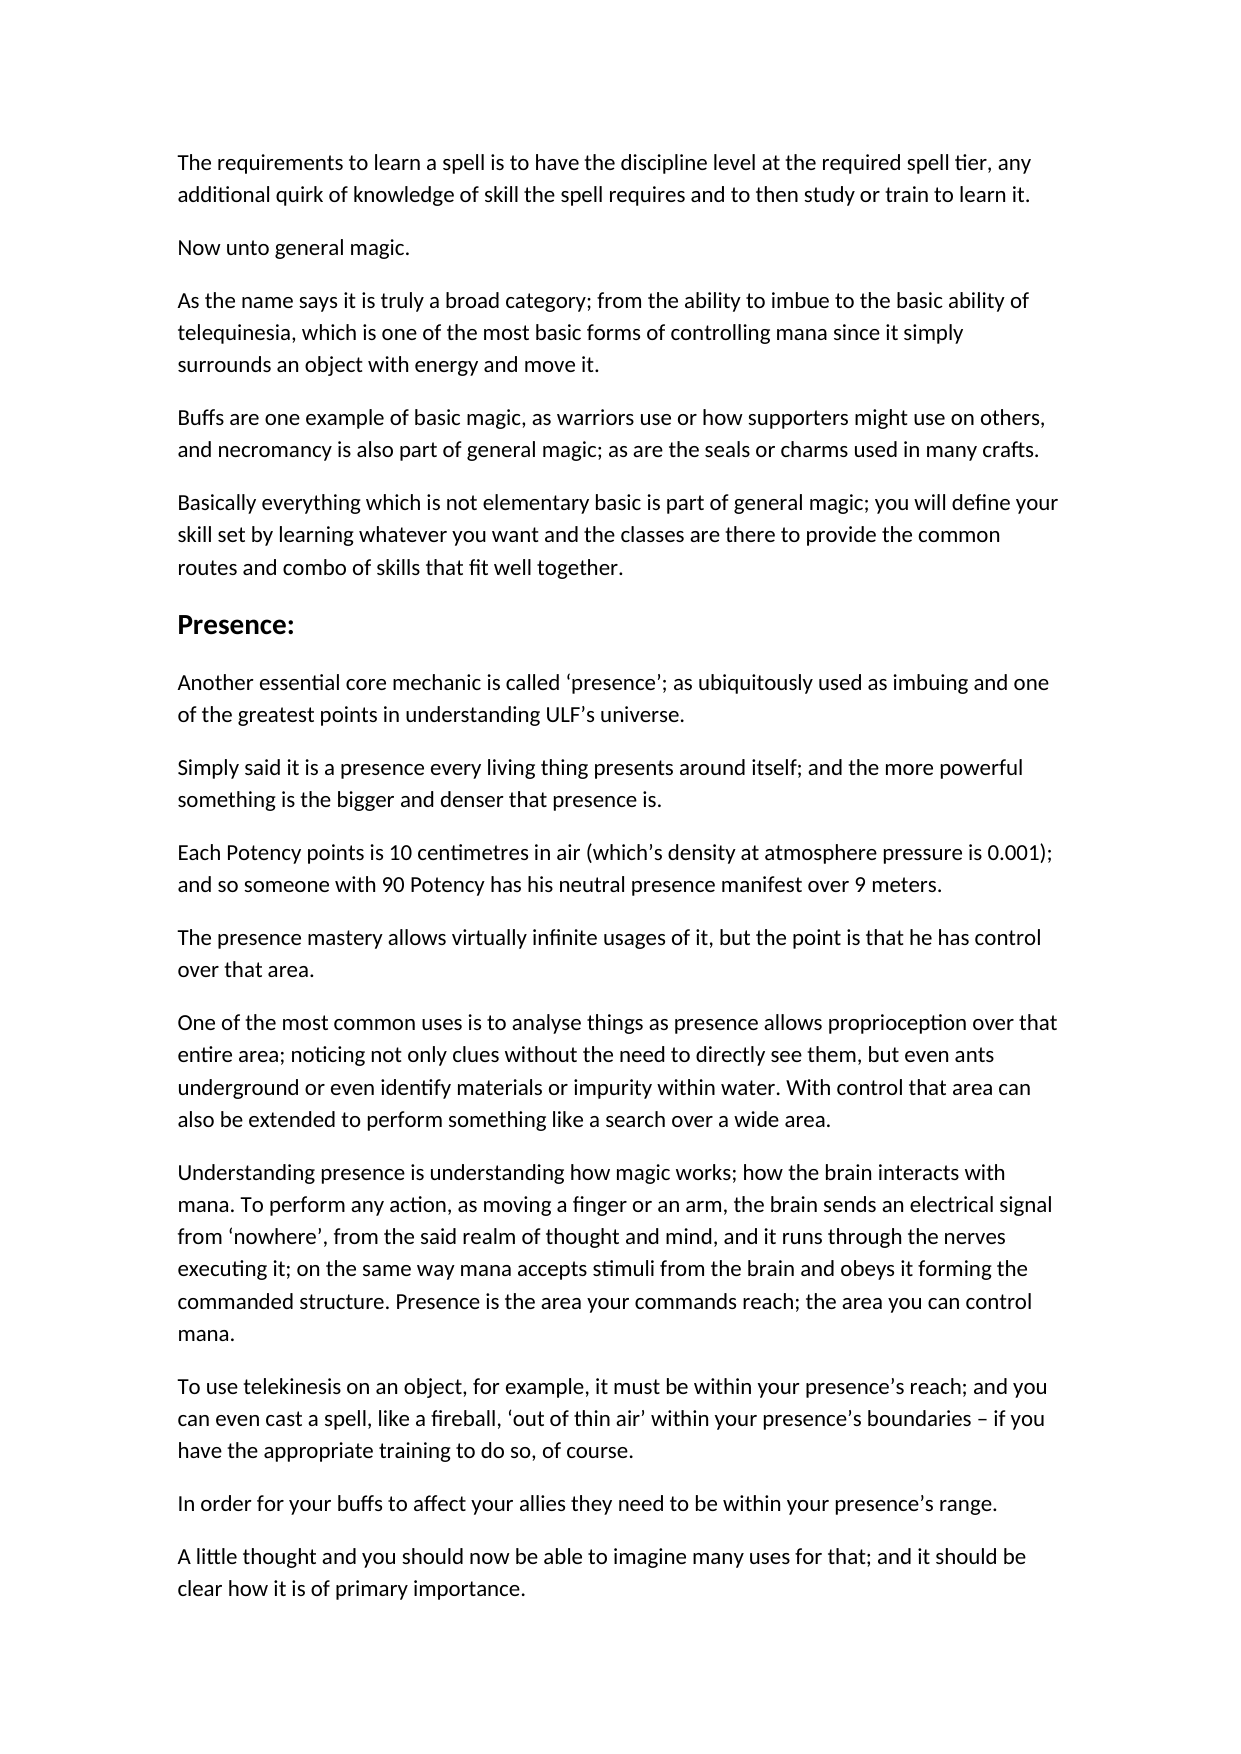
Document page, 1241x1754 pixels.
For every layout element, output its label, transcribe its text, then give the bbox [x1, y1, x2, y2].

text As the name says it is truly a broad category; from the ability to imbue to the basic ability of telequinesia, which is one of the most basic forms of controlling mana since it simply surrounds an object with energy and move it. [177, 286, 1063, 378]
text A little thought and you should now be able to imagine many uses for that; and it should be clear how it is of primary importance. [177, 1542, 1063, 1603]
subtitle Presence: [177, 606, 1063, 641]
text To use telekinesis on an object, for example, it must be within your presence’s reach; and you can even cast a spell, like a fireball, ‘out of thin air’ within your presence’s boundaries – if you have the appropriate training to do so, of course. [177, 1372, 1063, 1464]
text Another essential core mechanic is called ‘presence’; as ubiquitously used as imbuing and one of the greatest points in understanding ULF’s universe. [177, 668, 1063, 728]
text Buffs are one example of basic magic, as warriors use or how supporters might use on others, and necromancy is also part of general magic; as are the seals or charms used in many crafts. [177, 403, 1063, 463]
text The requirements to learn a spell is to have the discipline level at the required spell tier, any additional quirk of knowledge of skill the spell requires and to then study or train to learn it. [177, 148, 1063, 208]
text Now unto general magic. [177, 233, 1063, 261]
text Understanding presence is understanding how magic works; how the brain interacts with mana. To perform any action, as moving a finger or an arm, the brain sends an electrical signal from ‘nowhere’, from the said realm of thought and mind, and it runs through the nerves executing it; on the same way mana accepts stimuli from the brain and obeys it forming the commanded structure. Presence is the area your commands reach; the area you can control mana. [177, 1158, 1063, 1347]
text The presence mastery allows virtually infinite usages of it, but the point is that he has control over that area. [177, 923, 1063, 983]
text Basically everything which is not elementary basic is part of general magic; you will define your skill set by learning whatever you want and the classes are there to provide the common routes and combo of skills that fit well together. [177, 488, 1063, 581]
text In order for your buffs to affect your allies they need to be within your presence’s range. [177, 1489, 1063, 1517]
text Simply said it is a presence every living thing presents around itself; and the more powerful something is the bigger and denser that presence is. [177, 753, 1063, 813]
text Each Potency points is 10 centimetres in air (which’s density at atmosphere pressure is 0.001); and so someone with 90 Potency has his neutral presence manifest over 9 meters. [177, 838, 1063, 898]
text One of the most common uses is to analyse things as presence allows proprioception over that entire area; noticing not only clues without the need to directly see them, but even ants underground or even identify materials or impurity within water. With control that area can also be extended to perform something like a search over a wide area. [177, 1008, 1063, 1133]
